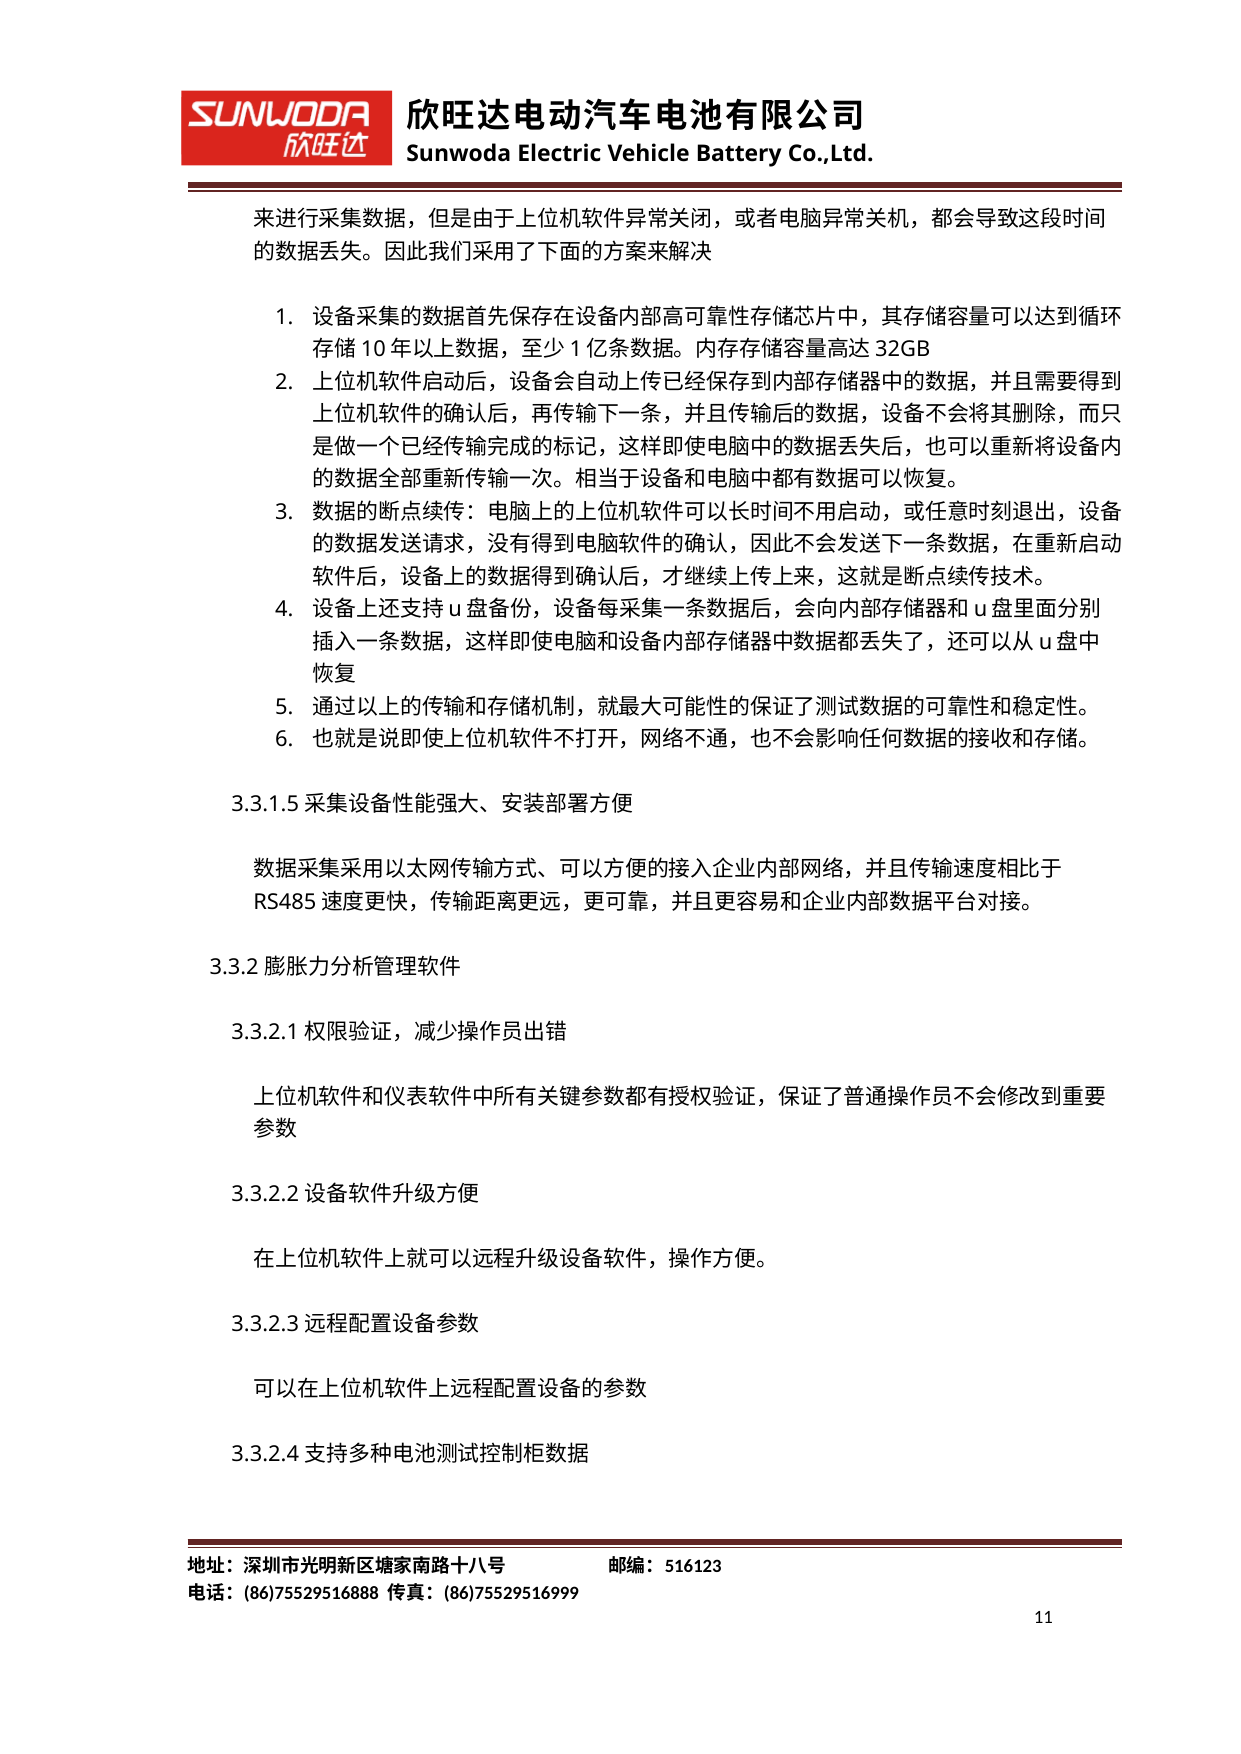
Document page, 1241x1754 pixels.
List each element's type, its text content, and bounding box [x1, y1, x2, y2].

list 设备采集的数据首先保存在设备内部高可靠性存储芯片中，其存储容量可以达到循环存储10年以上数据，至少1亿条数据。内存存储容量高达32GB [275, 298, 1122, 363]
list 3.3.2.4 支持多种电池测试控制柜数据 [209, 1436, 1122, 1468]
list 上位机软件启动后，设备会自动上传已经保存到内部存储器中的数据，并且需要得到上位机软件的确认后，再传输下一条，并且传输后的数据，设备不会将其删除，而只是做一个已经传输完成的标记，这样即使电脑中的数据丢失后，也可以重新将设备内的数据全部重新传输一次。相当于设备和电脑中都有数据可以恢复。 [275, 363, 1122, 493]
list 3.3.2.3 远程配置设备参数 [209, 1306, 1122, 1338]
list 3.3.2.1 权限验证，减少操作员出错 [209, 1013, 1122, 1046]
text 可以在上位机软件上远程配置设备的参数 [253, 1371, 1122, 1403]
list 3.3.2.2 设备软件升级方便 [209, 1176, 1122, 1208]
picture [188, 101, 369, 157]
list 3.3.1.5 采集设备性能强大、安装部署方便 [209, 786, 1122, 818]
text 数据采集采用以太网传输方式、可以方便的接入企业内部网络，并且传输速度相比于RS485速度更快，传输距离更远，更可靠，并且更容易和企业内部数据平台对接。 [253, 851, 1122, 916]
list 设备上还支持u盘备份，设备每采集一条数据后，会向内部存储器和u盘里面分别插入一条数据，这样即使电脑和设备内部存储器中数据都丢失了，还可以从u盘中恢复 [275, 591, 1122, 688]
list 数据的断点续传：电脑上的上位机软件可以长时间不用启动，或任意时刻退出，设备的数据发送请求，没有得到电脑软件的确认，因此不会发送下一条数据，在重新启动软件后，设备上的数据得到确认后，才继续上传上来，这就是断点续传技术。 [275, 493, 1122, 591]
list 3.3.2 膨胀力分析管理软件 [187, 948, 1122, 981]
list 也就是说即使上位机软件不打开，网络不通，也不会影响任何数据的接收和存储。 [275, 721, 1122, 753]
text 在上位机软件上就可以远程升级设备软件，操作方便。 [253, 1241, 1122, 1273]
list 通过以上的传输和存储机制，就最大可能性的保证了测试数据的可靠性和稳定性。 [275, 688, 1122, 721]
text 上位机软件和仪表软件中所有关键参数都有授权验证，保证了普通操作员不会修改到重要参数 [253, 1078, 1122, 1143]
